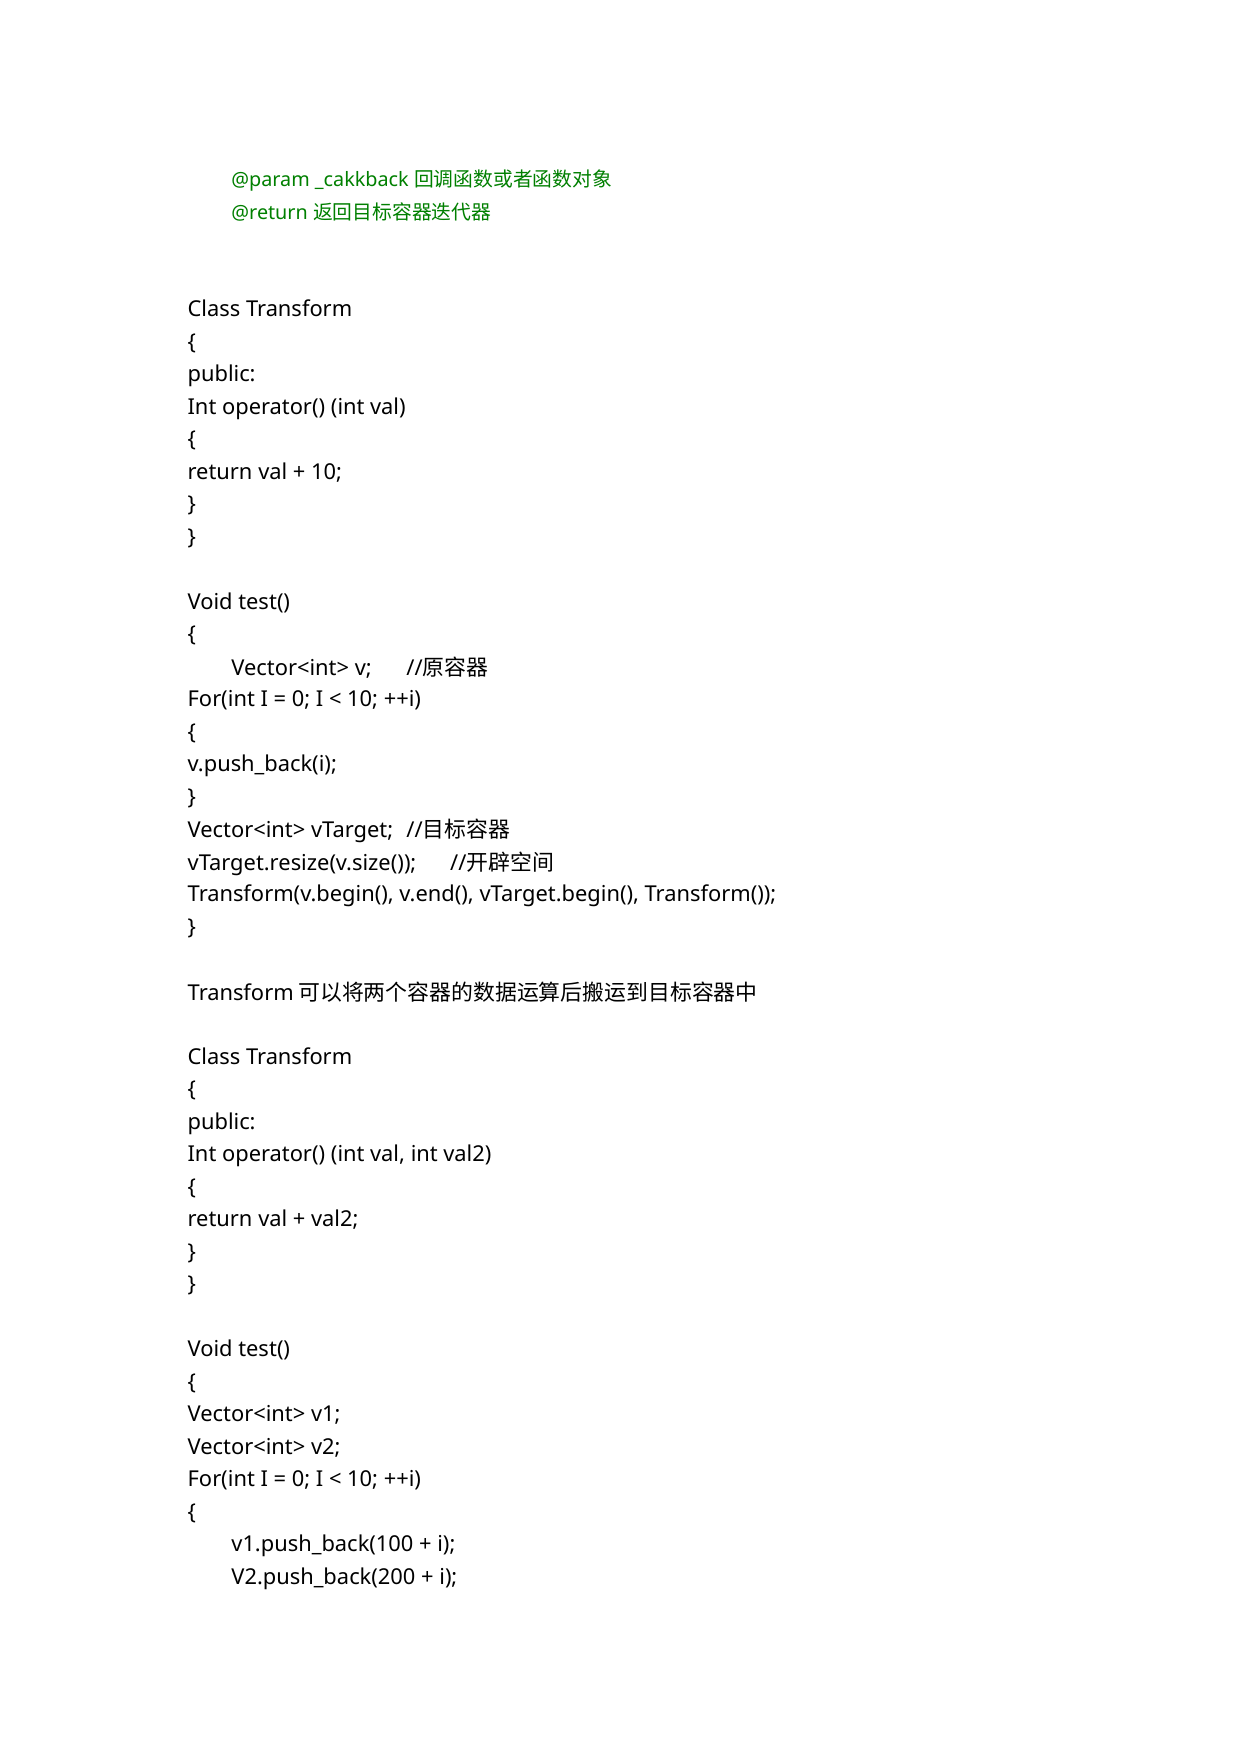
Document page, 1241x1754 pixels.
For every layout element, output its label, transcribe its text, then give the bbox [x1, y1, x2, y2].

text { v1.push_back(100 + i); [187, 1494, 1053, 1559]
text Vector<int> v2; [187, 1429, 1053, 1462]
text Class Transform [187, 292, 1053, 324]
text Transform(v.begin(), v.end(), vTarget.begin(), Transform()); [187, 877, 1053, 909]
text Class Transform [187, 1039, 1053, 1072]
text Void test() [187, 1332, 1053, 1364]
text For(int I = 0; I < 10; ++i) [187, 682, 1053, 714]
text For(int I = 0; I < 10; ++i) [187, 1462, 1053, 1494]
text { v.push_back(i); [187, 714, 1053, 779]
text } [187, 909, 1053, 942]
text @return 返回目标容器迭代器 [187, 194, 1053, 227]
text { public: [187, 1072, 1053, 1137]
text { return val + val2; } [187, 1169, 1053, 1267]
text { [187, 1364, 1053, 1397]
text @param _cakkback 回调函数或者函数对象 [187, 162, 1053, 194]
text Int operator() (int val) [187, 389, 1053, 422]
text { return val + 10; } [187, 422, 1053, 519]
text vTarget.resize(v.size()); //开辟空间 [187, 844, 1053, 877]
text } [187, 779, 1053, 812]
text } [187, 519, 1053, 552]
text Int operator() (int val, int val2) [187, 1137, 1053, 1169]
text V2.push_back(200 + i); [187, 1559, 1053, 1592]
text Transform可以将两个容器的数据运算后搬运到目标容器中 [187, 974, 1053, 1007]
text { public: [187, 324, 1053, 389]
text } [187, 1267, 1053, 1299]
text Vector<int> v; //原容器 [187, 649, 1053, 682]
text Vector<int> v1; [187, 1397, 1053, 1429]
text Void test() [187, 584, 1053, 617]
text Vector<int> vTarget; //目标容器 [187, 812, 1053, 844]
text { [187, 617, 1053, 649]
